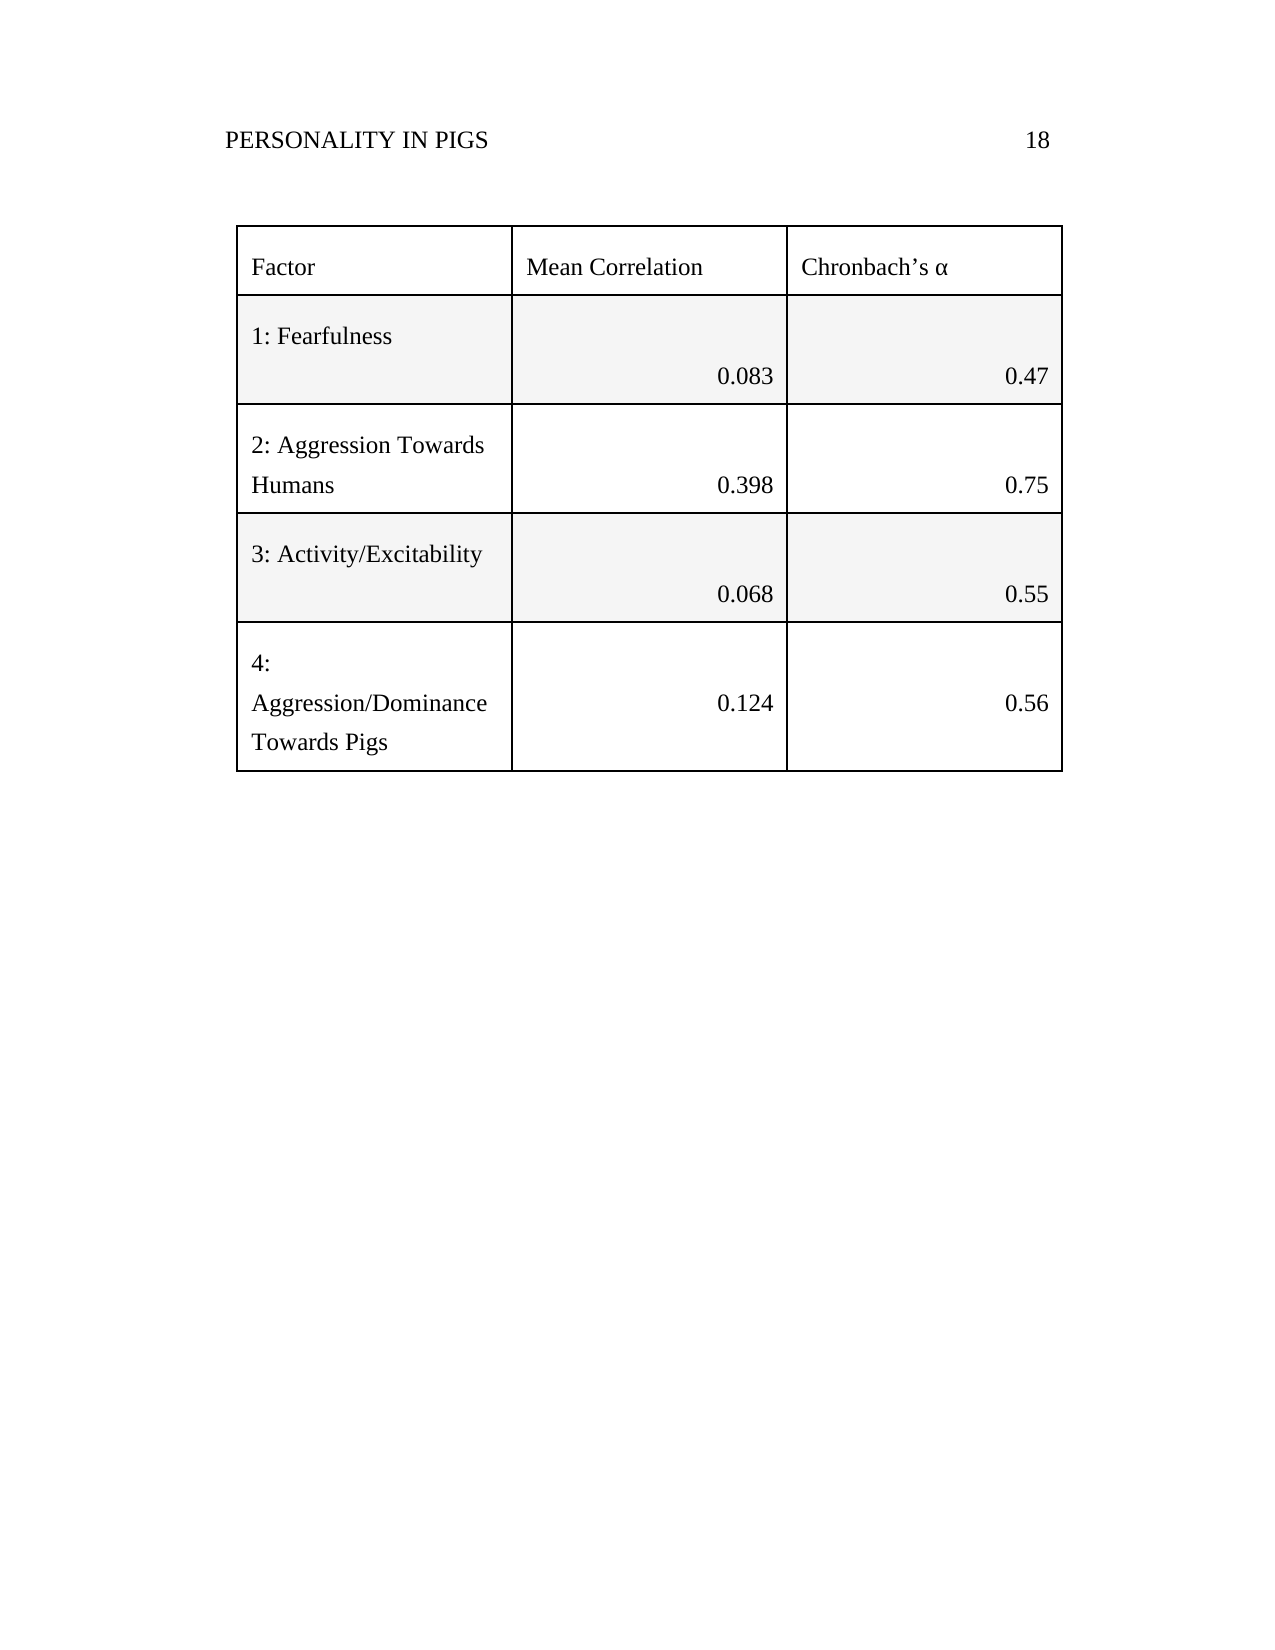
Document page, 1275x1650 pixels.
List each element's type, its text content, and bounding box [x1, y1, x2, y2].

table_cell 0.55 [788, 514, 1061, 621]
table_header Chronbach’s α [788, 227, 1061, 294]
table_cell 0.398 [513, 405, 786, 512]
table_cell 0.124 [513, 623, 786, 770]
table_cell 2: Aggression Towards Humans [238, 405, 511, 512]
table_cell 0.47 [788, 296, 1061, 403]
table_cell 0.068 [513, 514, 786, 621]
table_cell 3: Activity/Excitability [238, 514, 511, 621]
table_cell 0.083 [513, 296, 786, 403]
table_cell 0.56 [788, 623, 1061, 770]
table_cell 0.75 [788, 405, 1061, 512]
table_header Mean Correlation [513, 227, 786, 294]
table_cell 1: Fearfulness [238, 296, 511, 403]
table_cell 4: Aggression/Dominance Towards Pigs [238, 623, 511, 770]
table_header Factor [238, 227, 511, 294]
